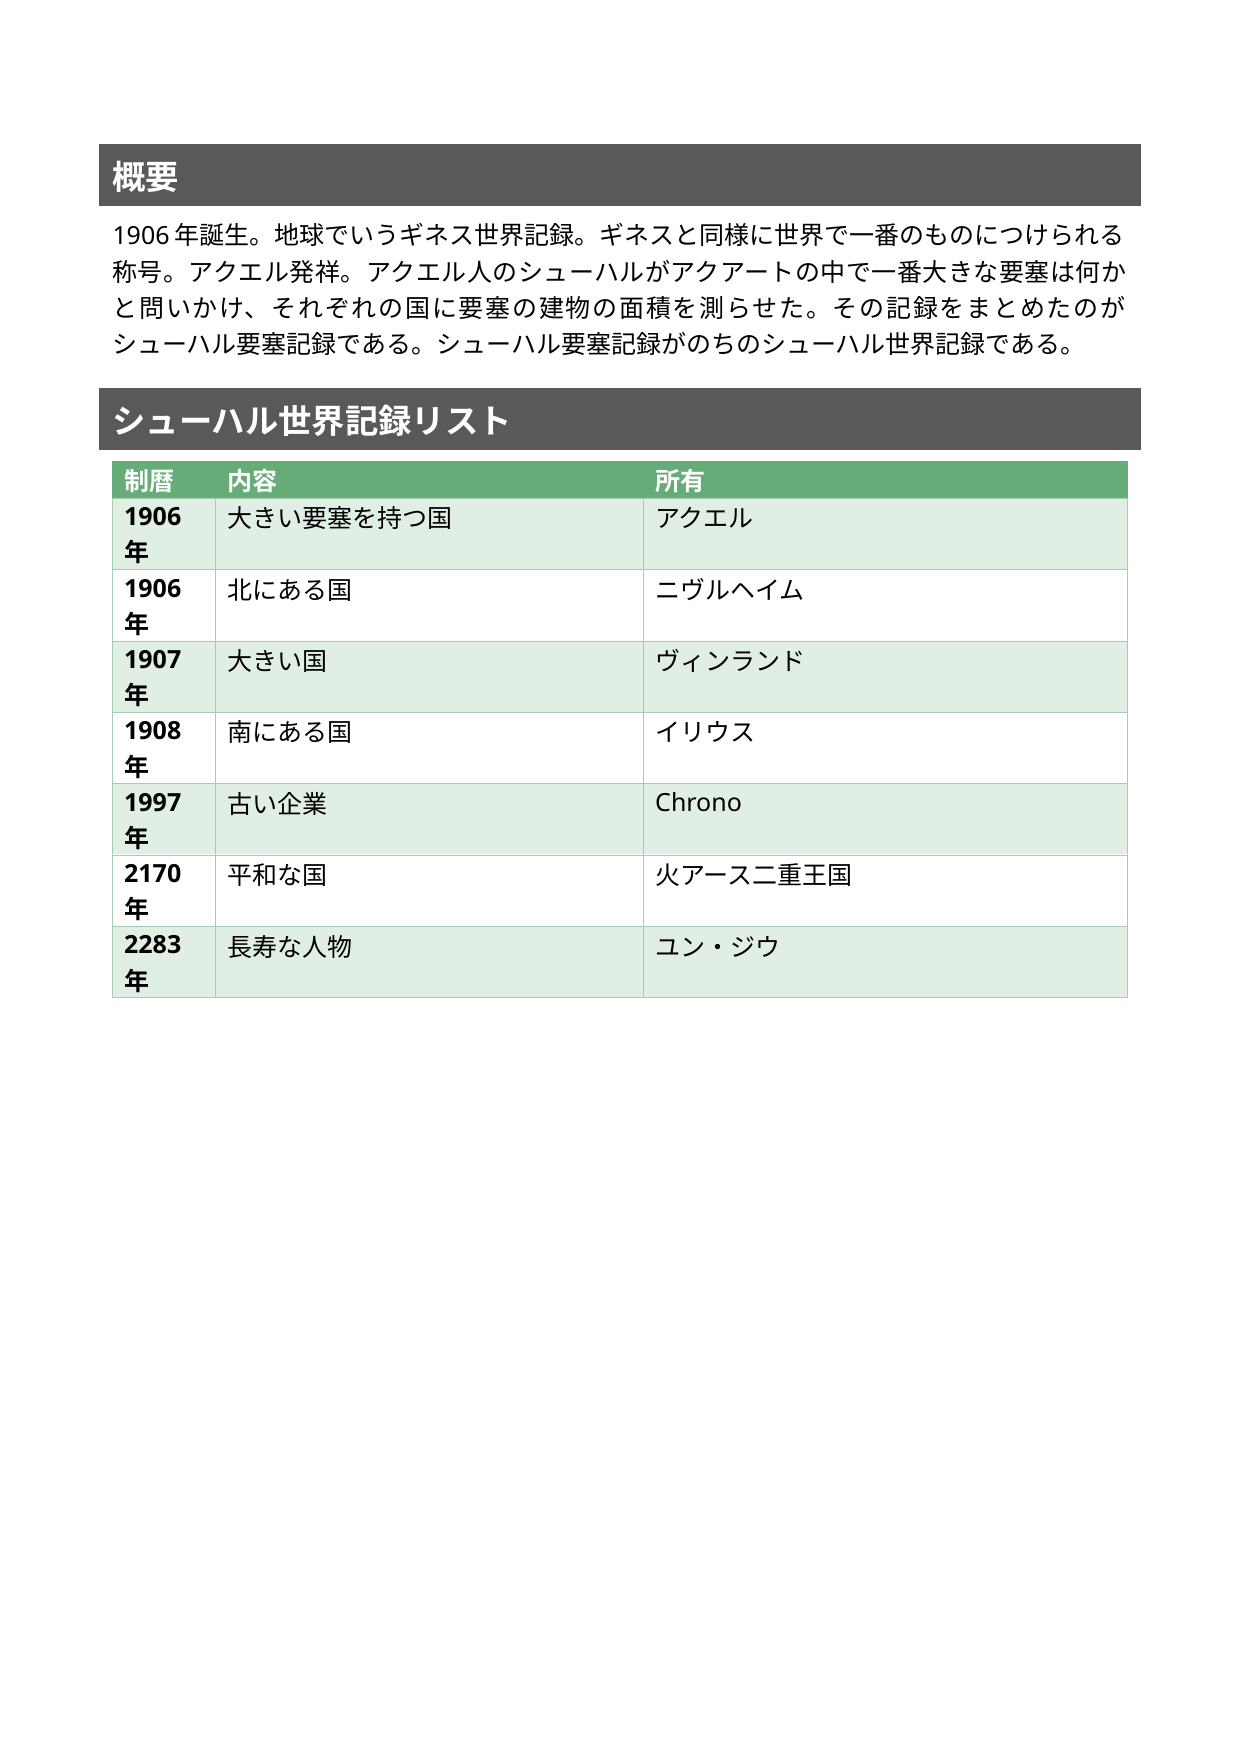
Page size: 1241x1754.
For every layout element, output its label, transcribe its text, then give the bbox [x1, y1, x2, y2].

table_cell 1907年 [113, 642, 215, 712]
table_cell アクエル [644, 499, 1127, 569]
table_cell 北にある国 [216, 570, 643, 641]
table_cell 火アース二重王国 [644, 856, 1127, 926]
table_header 所有 [644, 462, 1127, 498]
subtitle 概要 [104, 148, 1136, 201]
table_header 内容 [216, 462, 643, 498]
table_cell 1906年 [113, 499, 215, 569]
table_header 制暦 [113, 462, 215, 498]
table_cell ニヴルヘイム [644, 570, 1127, 641]
table_cell イリウス [644, 713, 1127, 783]
table_cell Chrono [644, 784, 1127, 854]
table_cell 2170年 [113, 856, 215, 926]
table_cell 1997年 [113, 784, 215, 854]
table_cell 1906年 [113, 570, 215, 641]
table_cell 大きい国 [216, 642, 643, 712]
table_cell 1908年 [113, 713, 215, 783]
table_cell 大きい要塞を持つ国 [216, 499, 643, 569]
table_cell 長寿な人物 [216, 927, 643, 997]
table_cell 古い企業 [216, 784, 643, 854]
text 1906年誕生。地球でいうギネス世界記録。ギネスと同様に世界で一番のものにつけられる称号。アクエル発祥。アクエル人のシューハルがアクアートの中で一番大きな要塞は何かと問いかけ、それぞれの国に要塞の建物の面積を測らせた。その記録をまとめたのがシューハル要塞記録である。シューハル要塞記録がのちのシューハル世界記録である。 [112, 216, 1128, 361]
table_cell ヴィンランド [644, 642, 1127, 712]
table_cell ユン・ジウ [644, 927, 1127, 997]
table_cell 南にある国 [216, 713, 643, 783]
subtitle シューハル世界記録リスト [104, 393, 1136, 445]
table_cell 平和な国 [216, 856, 643, 926]
table_cell 2283年 [113, 927, 215, 997]
